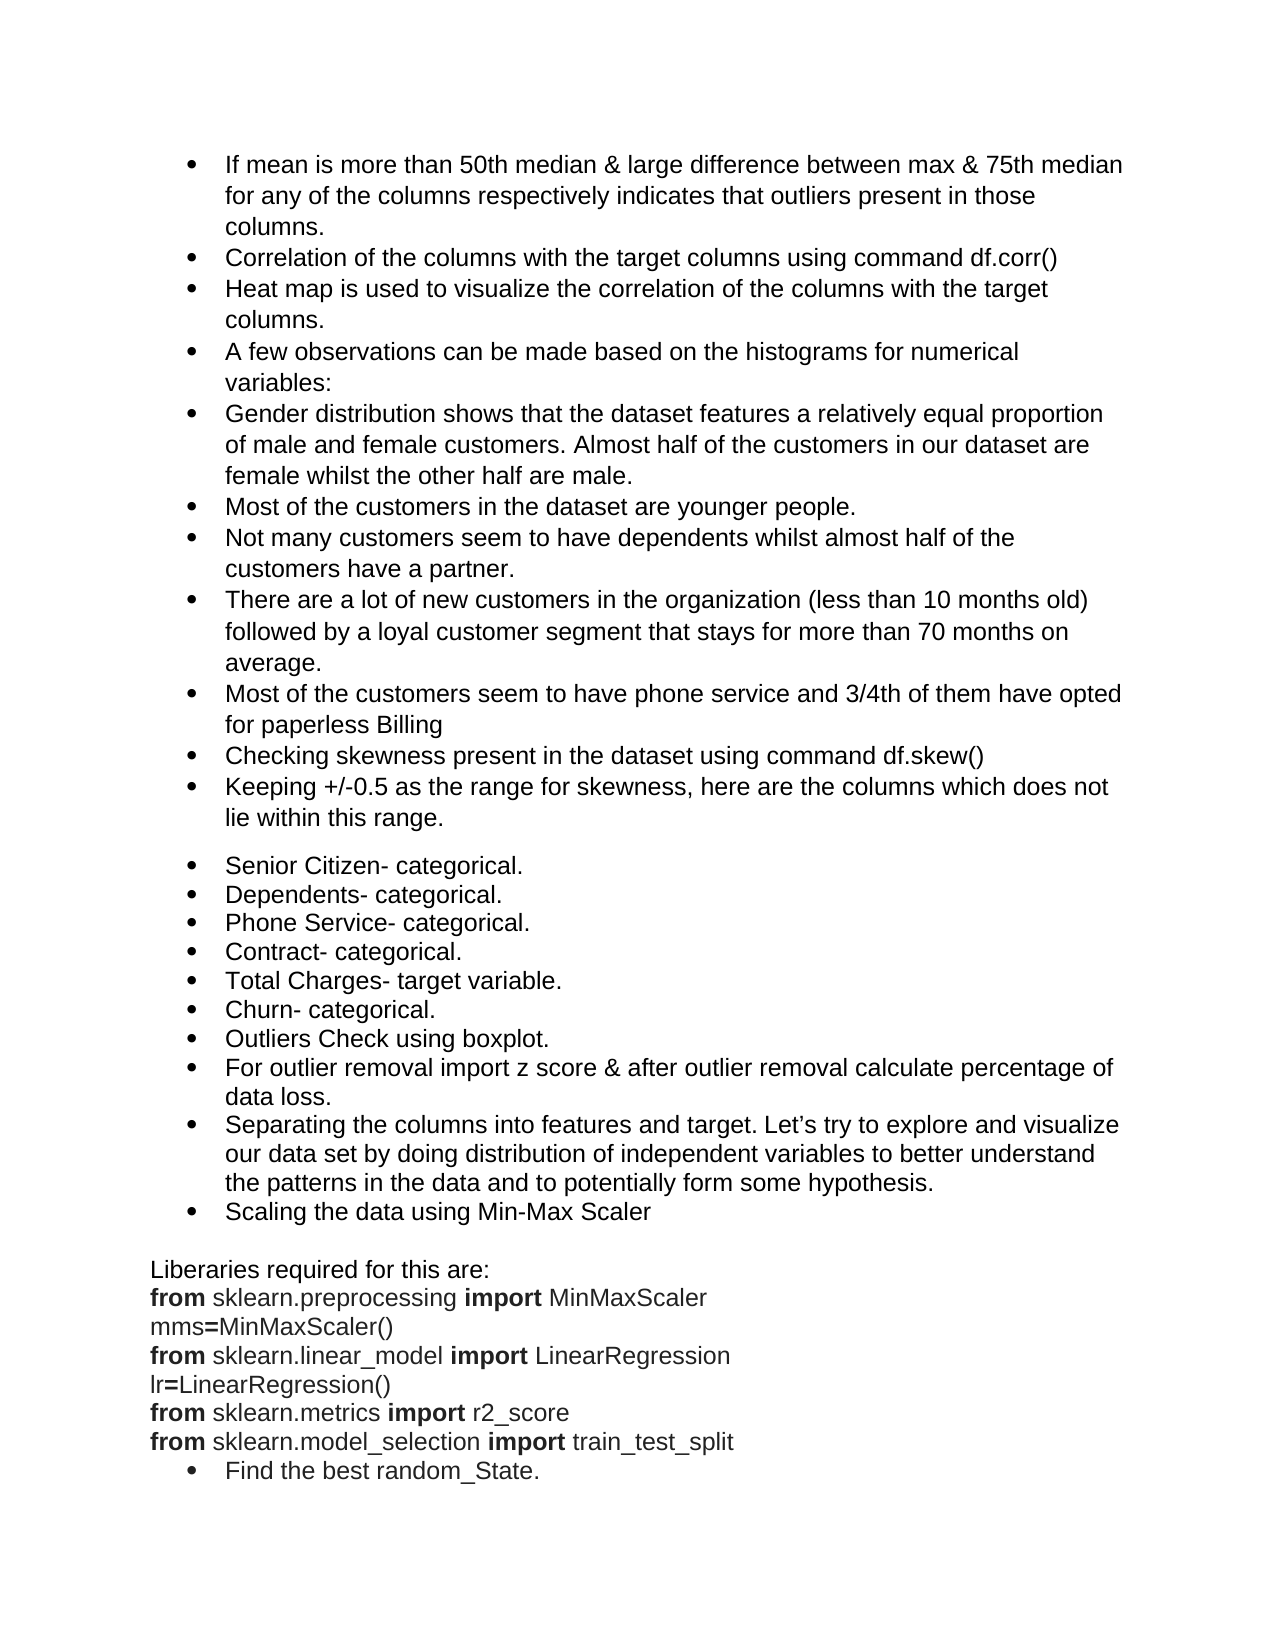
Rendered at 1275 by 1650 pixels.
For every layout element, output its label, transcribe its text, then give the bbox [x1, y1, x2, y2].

list Most of the customers seem to have phone service and 3/4th of them have opted for paperless Billing [187, 678, 1125, 738]
list Keeping +/-0.5 as the range for skewness, here are the columns which does not lie within this range. [187, 772, 1125, 832]
list Phone Service- categorical. [187, 908, 1125, 937]
text lr=LinearRegression() [150, 1370, 1125, 1398]
list Total Charges- target variable. [187, 966, 1125, 995]
list Scaling the data using Min-Max Scaler [187, 1197, 1125, 1226]
list Gender distribution shows that the dataset features a relatively equal proportion of male and female customers. Almost half of the customers in our dataset are female whilst the other half are male. [187, 399, 1125, 490]
text from sklearn.linear_model import LinearRegression [150, 1341, 1125, 1370]
list Contract- categorical. [187, 937, 1125, 966]
list Outliers Check using boxplot. [187, 1024, 1125, 1053]
text from sklearn.metrics import r2_score [150, 1398, 1125, 1427]
text mms=MinMaxScaler() [150, 1312, 1125, 1341]
list Most of the customers in the dataset are younger people. [187, 492, 1125, 521]
text from sklearn.model_selection import train_test_split [150, 1427, 1125, 1456]
list Separating the columns into features and target. Let’s try to explore and visualize our data set by doing distribution of independent variables to better understand the patterns in the data and to potentially form some hypothesis. [187, 1110, 1125, 1197]
text Liberaries required for this are: [150, 1255, 1125, 1283]
list Dependents- categorical. [187, 879, 1125, 908]
list Find the best random_State. [187, 1456, 1125, 1485]
list There are a lot of new customers in the organization (less than 10 months old) followed by a loyal customer segment that stays for more than 70 months on average. [187, 585, 1125, 676]
list A few observations can be made based on the histograms for numerical variables: [187, 337, 1125, 396]
list Churn- categorical. [187, 995, 1125, 1024]
list Heat map is used to visualize the correlation of the columns with the target columns. [187, 274, 1125, 334]
list If mean is more than 50th median & large difference between max & 75th median for any of the columns respectively indicates that outliers present in those columns. [187, 150, 1125, 241]
list For outlier removal import z score & after outlier removal calculate percentage of data loss. [187, 1053, 1125, 1110]
list Senior Citizen- categorical. [187, 851, 1125, 879]
list Not many customers seem to have dependents whilst almost half of the customers have a partner. [187, 523, 1125, 583]
text from sklearn.preprocessing import MinMaxScaler [150, 1283, 1125, 1312]
list Checking skewness present in the dataset using command df.skew() [187, 741, 1125, 769]
list Correlation of the columns with the target columns using command df.corr() [187, 243, 1125, 272]
